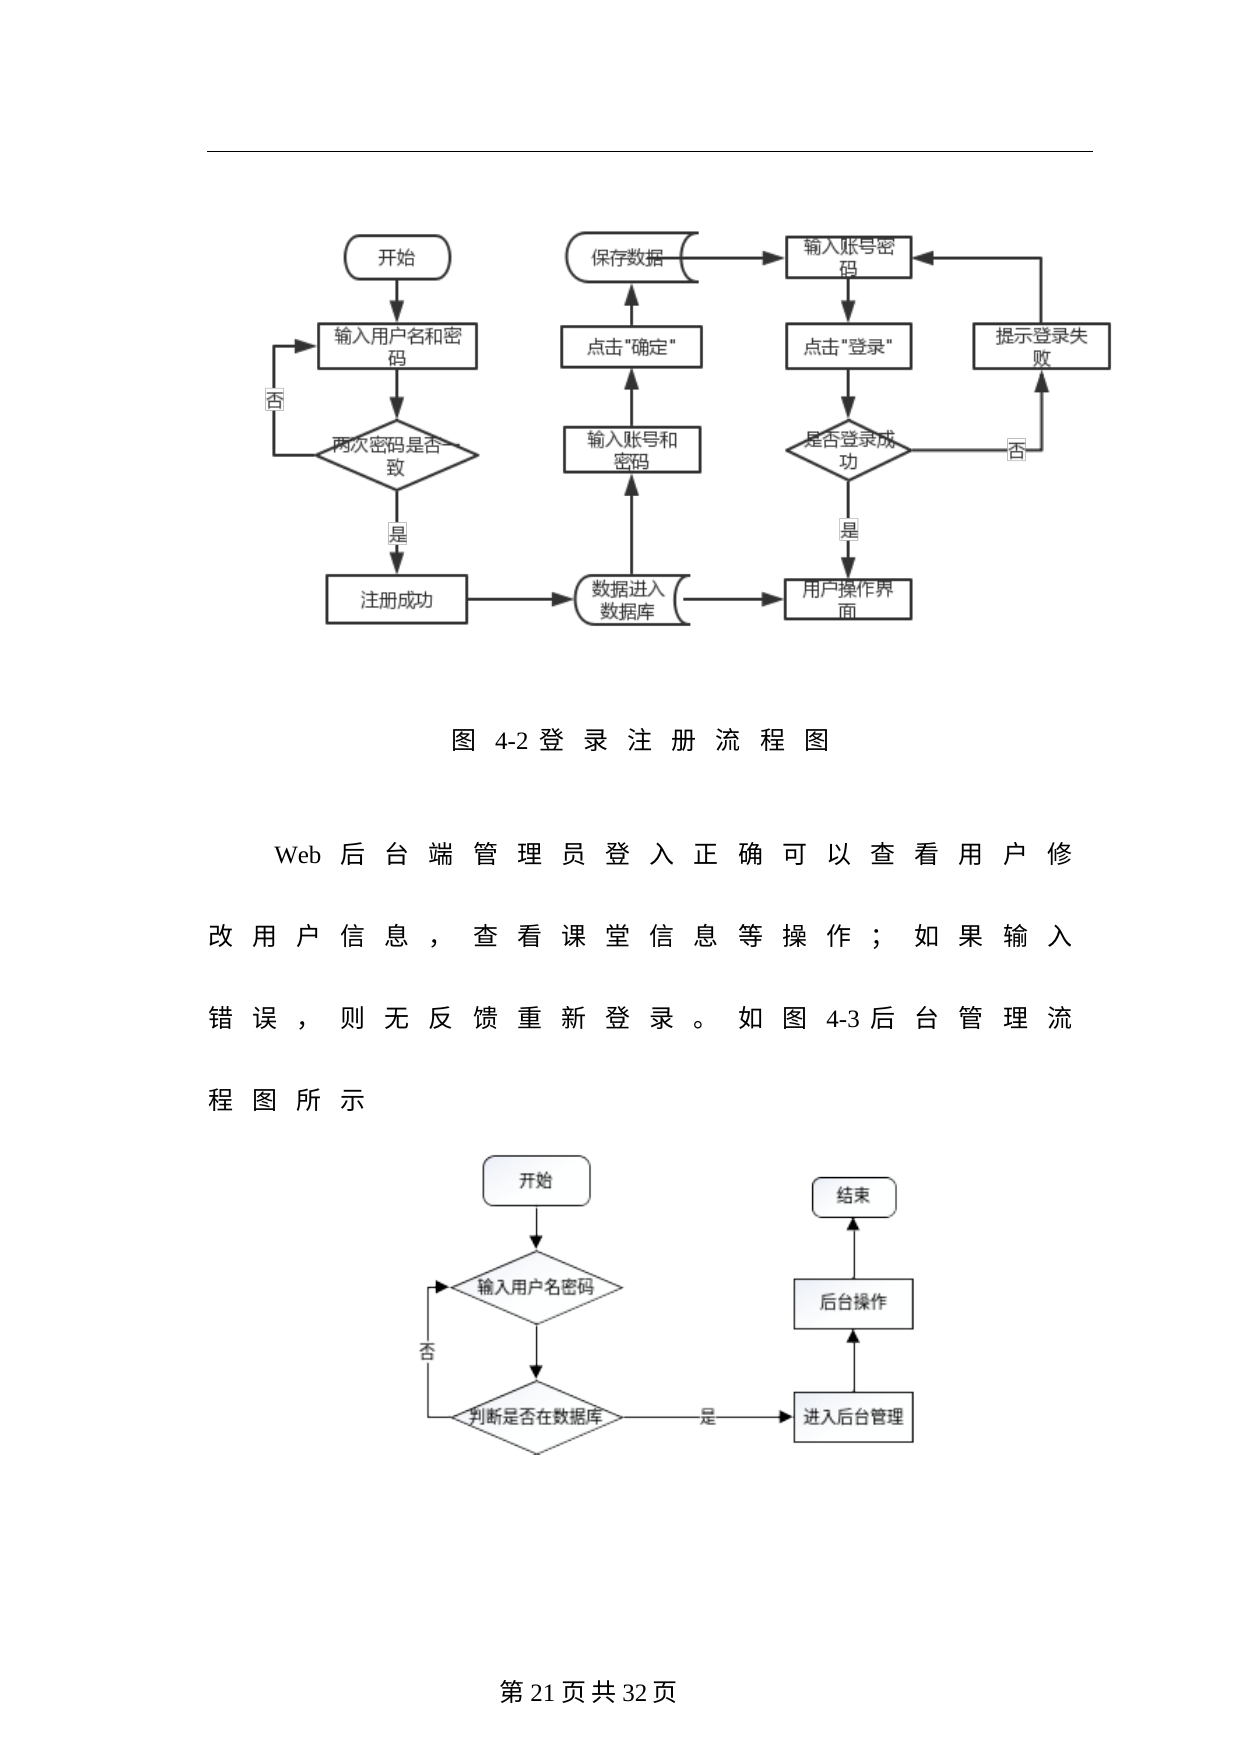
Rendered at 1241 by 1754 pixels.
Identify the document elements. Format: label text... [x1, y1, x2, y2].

text 图4-2登录注册流程图 [208, 668, 1091, 771]
picture [207, 166, 1153, 668]
text Web后台端管理员登入正确可以查看用户修改用户信息，查看课堂信息等操作；如果输入错误，则无反馈重新登录。如图4-3后台管理流程图所示 [208, 820, 1091, 1131]
